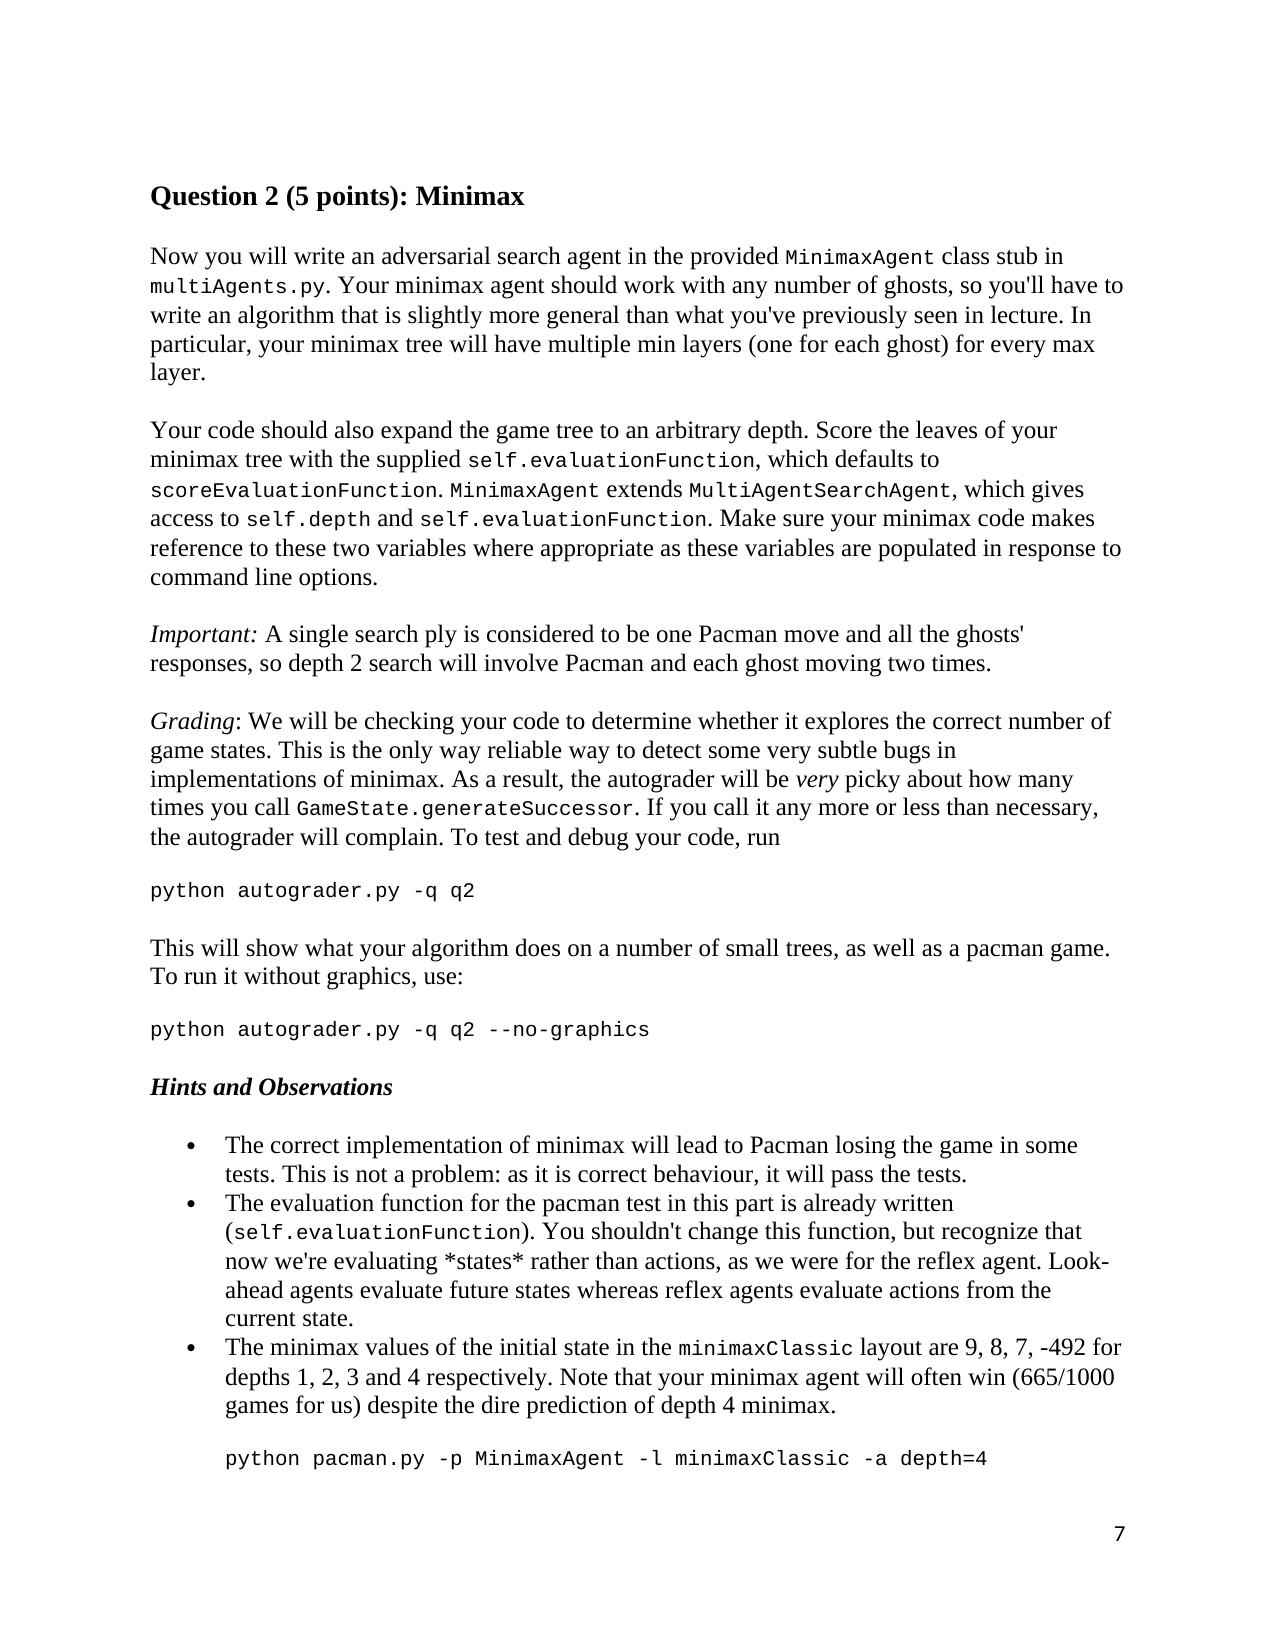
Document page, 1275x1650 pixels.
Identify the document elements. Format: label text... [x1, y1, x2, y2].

list The correct implementation of minimax will lead to Pacman losing the game in some tests. This is not a problem: as it is correct behaviour, it will pass the tests. [187, 1130, 1125, 1188]
text Important: A single search ply is considered to be one Pacman move and all the ghosts' responses, so depth 2 search will involve Pacman and each ghost moving two times. [150, 619, 1125, 677]
text python autograder.py -q q2 [150, 880, 1125, 903]
text Question 2 (5 points): Minimax [150, 179, 1125, 212]
text Hints and Observations [150, 1072, 1125, 1101]
text Now you will write an adversarial search agent in the provided MinimaxAgent class stub in multiAgents.py. Your minimax agent should work with any number of ghosts, so you'll have to write an algorithm that is slightly more general than what you've previously seen in lecture. In particular, your minimax tree will have multiple min layers (one for each ghost) for every max layer. [150, 241, 1125, 386]
text python pacman.py -p MinimaxAgent -l minimaxClassic -a depth=4 [225, 1448, 1125, 1472]
text Grading: We will be checking your code to determine whether it explores the correct number of game states. This is the only way reliable way to detect some very subtle bugs in implementations of minimax. As a result, the autograder will be very picky about how many times you call GameState.generateSuccessor. If you call it any more or less than necessary, the autograder will complain. To test and debug your code, run [150, 706, 1125, 851]
text Your code should also expand the game tree to an arbitrary depth. Score the leaves of your minimax tree with the supplied self.evaluationFunction, which defaults to scoreEvaluationFunction. MinimaxAgent extends MultiAgentSearchAgent, which gives access to self.depth and self.evaluationFunction. Make sure your minimax code makes reference to these two variables where appropriate as these variables are populated in response to command line options. [150, 415, 1125, 590]
text python autograder.py -q q2 --no-graphics [150, 1019, 1125, 1043]
list The evaluation function for the pacman test in this part is already written (self.evaluationFunction). You shouldn't change this function, but recognize that now we're evaluating *states* rather than actions, as we were for the reflex agent. Look-ahead agents evaluate future states whereas reflex agents evaluate actions from the current state. [187, 1188, 1125, 1332]
text This will show what your algorithm does on a number of small trees, as well as a pacman game. To run it without graphics, use: [150, 933, 1125, 990]
list The minimax values of the initial state in the minimaxClassic layout are 9, 8, 7, -492 for depths 1, 2, 3 and 4 respectively. Note that your minimax agent will often win (665/1000 games for us) despite the dire prediction of depth 4 minimax. [187, 1332, 1125, 1419]
